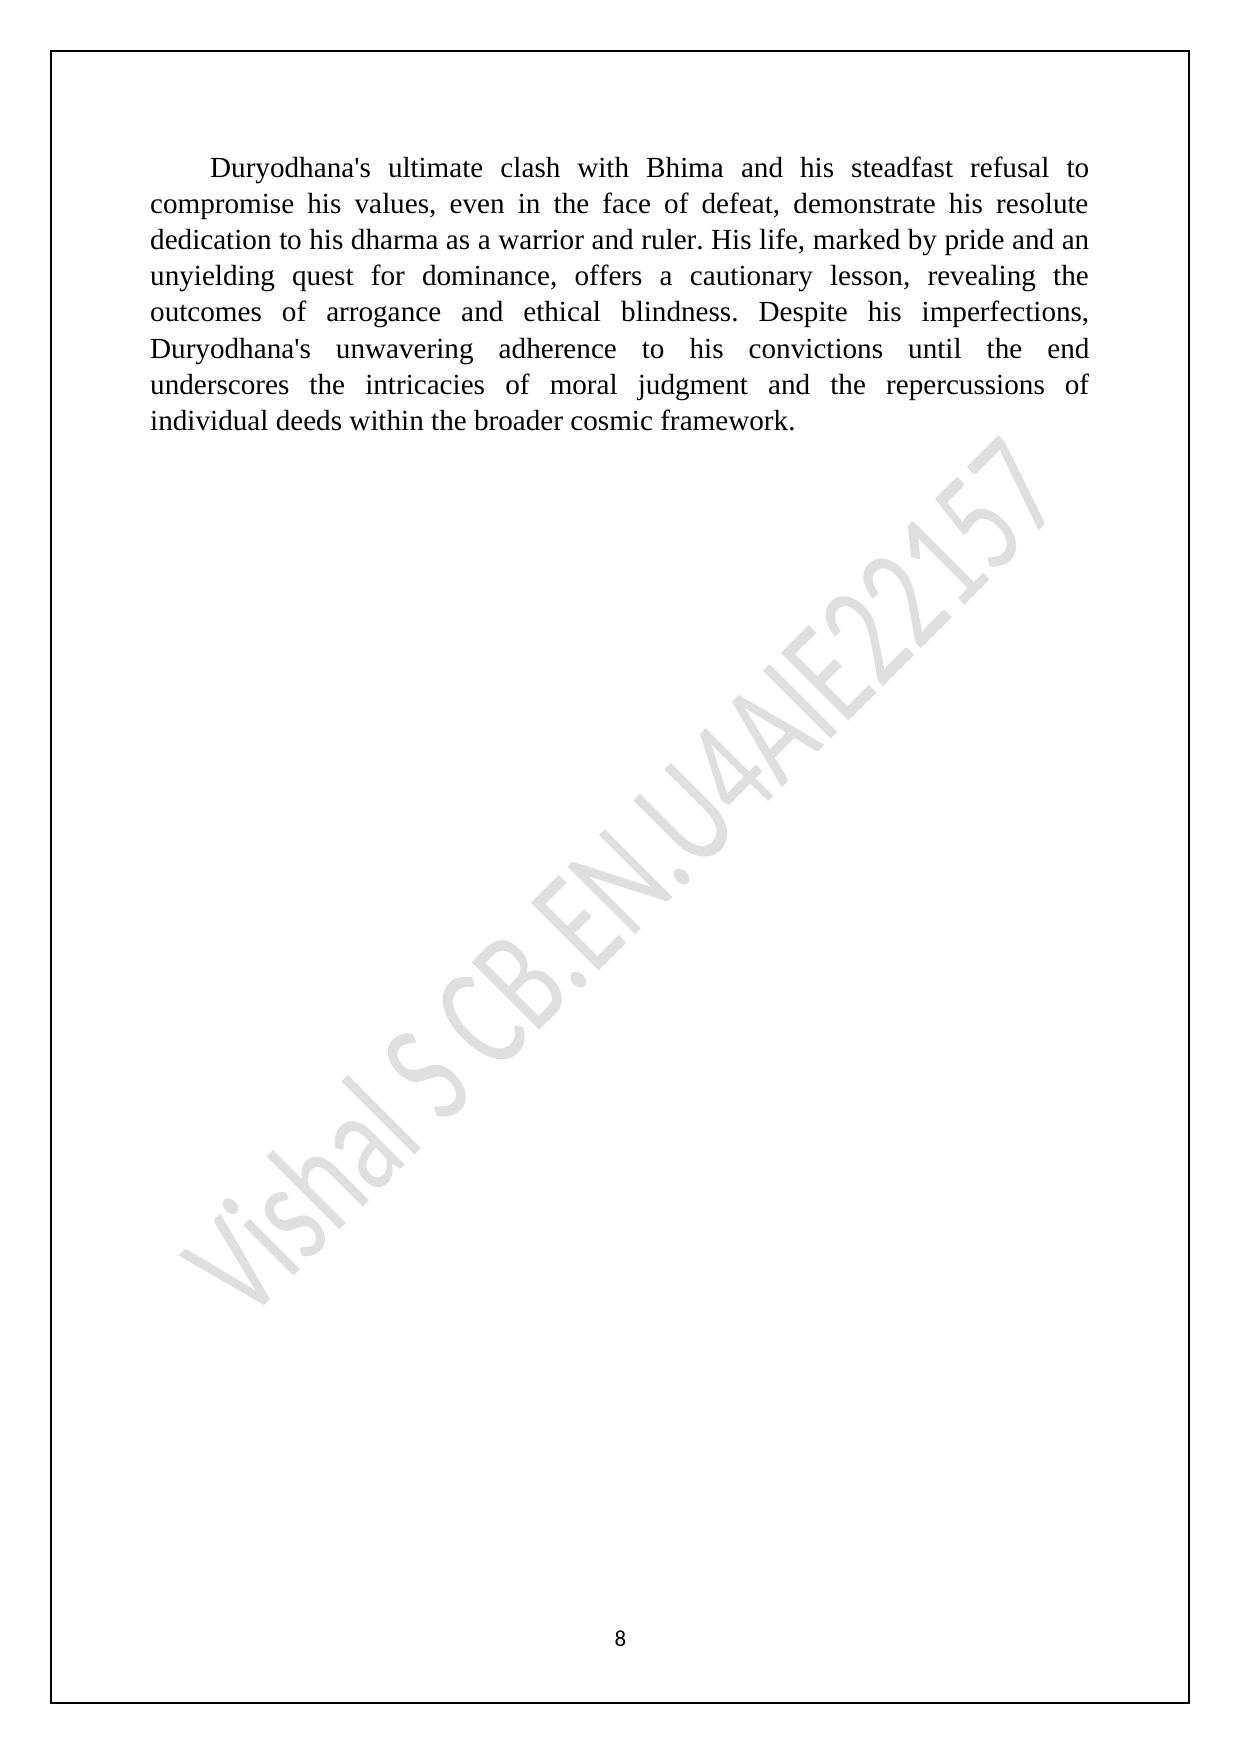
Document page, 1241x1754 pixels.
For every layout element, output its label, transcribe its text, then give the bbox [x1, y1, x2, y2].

text Duryodhana's ultimate clash with Bhima and his steadfast refusal to compromise his values, even in the face of defeat, demonstrate his resolute dedication to his dharma as a warrior and ruler. His life, marked by pride and an unyielding quest for dominance, offers a cautionary lesson, revealing the outcomes of arrogance and ethical blindness. Despite his imperfections, Duryodhana's unwavering adherence to his convictions until the end underscores the intricacies of moral judgment and the repercussions of individual deeds within the broader cosmic framework. [150, 150, 1090, 437]
